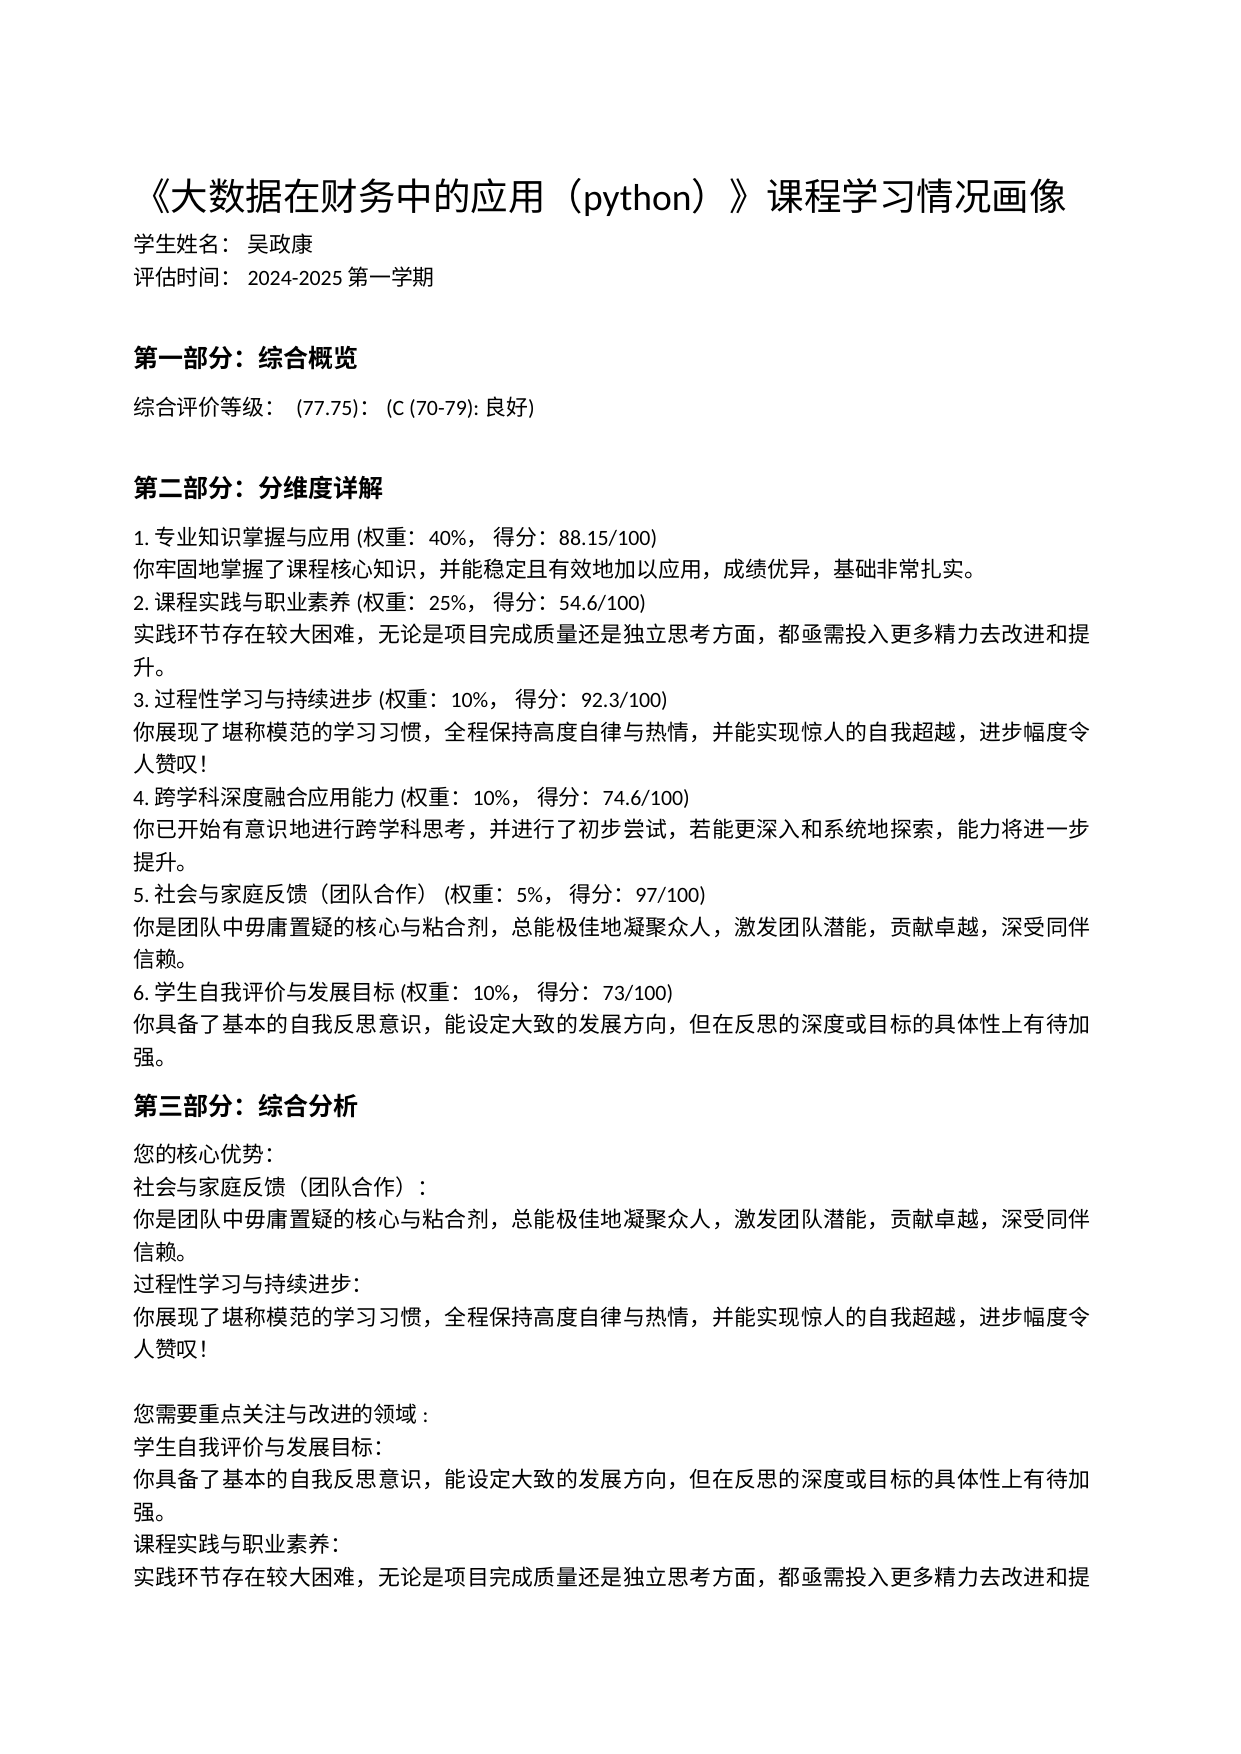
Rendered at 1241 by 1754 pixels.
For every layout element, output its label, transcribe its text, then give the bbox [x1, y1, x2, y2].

text 你展现了堪称模范的学习习惯，全程保持高度自律与热情，并能实现惊人的自我超越，进步幅度令人赞叹！ [133, 714, 1093, 779]
list 课程实践与职业素养 (权重：25%， 得分：54.6/100) [133, 584, 1093, 617]
text 第二部分：分维度详解 [133, 454, 1093, 519]
text 《大数据在财务中的应用（python）》课程学习情况画像 [133, 162, 1093, 227]
text 你牢固地掌握了课程核心知识，并能稳定且有效地加以应用，成绩优异，基础非常扎实。 [133, 552, 1093, 584]
text 评估时间： 2024-2025第一学期 [133, 259, 1093, 292]
text 实践环节存在较大困难，无论是项目完成质量还是独立思考方面，都亟需投入更多精力去改进和提升。 [133, 617, 1093, 682]
list 学生自我评价与发展目标 (权重：10%， 得分：73/100) [133, 974, 1093, 1007]
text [133, 1429, 1093, 1592]
text 学生姓名： 吴政康 [133, 227, 1093, 259]
list 跨学科深度融合应用能力 (权重：10%， 得分：74.6/100) [133, 779, 1093, 812]
text 社会与家庭反馈（团队合作）： 你是团队中毋庸置疑的核心与粘合剂，总能极佳地凝聚众人，激发团队潜能，贡献卓越，深受同伴信赖。 过程性学习与持续进步： 你展现了堪称模范的学习习惯，全程保持高度自律与热情，并能实现惊人的自我超越，进步幅度令人赞叹！ [133, 1169, 1093, 1364]
list 过程性学习与持续进步 (权重：10%， 得分：92.3/100) [133, 682, 1093, 714]
text 您的核心优势： [133, 1137, 1093, 1169]
text 你具备了基本的自我反思意识，能设定大致的发展方向，但在反思的深度或目标的具体性上有待加强。 [133, 1007, 1093, 1072]
text 综合评价等级： (77.75)： (C (70-79): 良好) [133, 389, 1093, 422]
list 专业知识掌握与应用 (权重：40%， 得分：88.15/100) [133, 519, 1093, 552]
text 你已开始有意识地进行跨学科思考，并进行了初步尝试，若能更深入和系统地探索，能力将进一步提升。 [133, 812, 1093, 877]
text 你是团队中毋庸置疑的核心与粘合剂，总能极佳地凝聚众人，激发团队潜能，贡献卓越，深受同伴信赖。 [133, 909, 1093, 974]
text 第三部分：综合分析 [133, 1072, 1093, 1137]
text 您需要重点关注与改进的领域 : [133, 1397, 1093, 1429]
list 社会与家庭反馈（团队合作） (权重：5%， 得分：97/100) [133, 877, 1093, 909]
text 第一部分：综合概览 [133, 324, 1093, 389]
